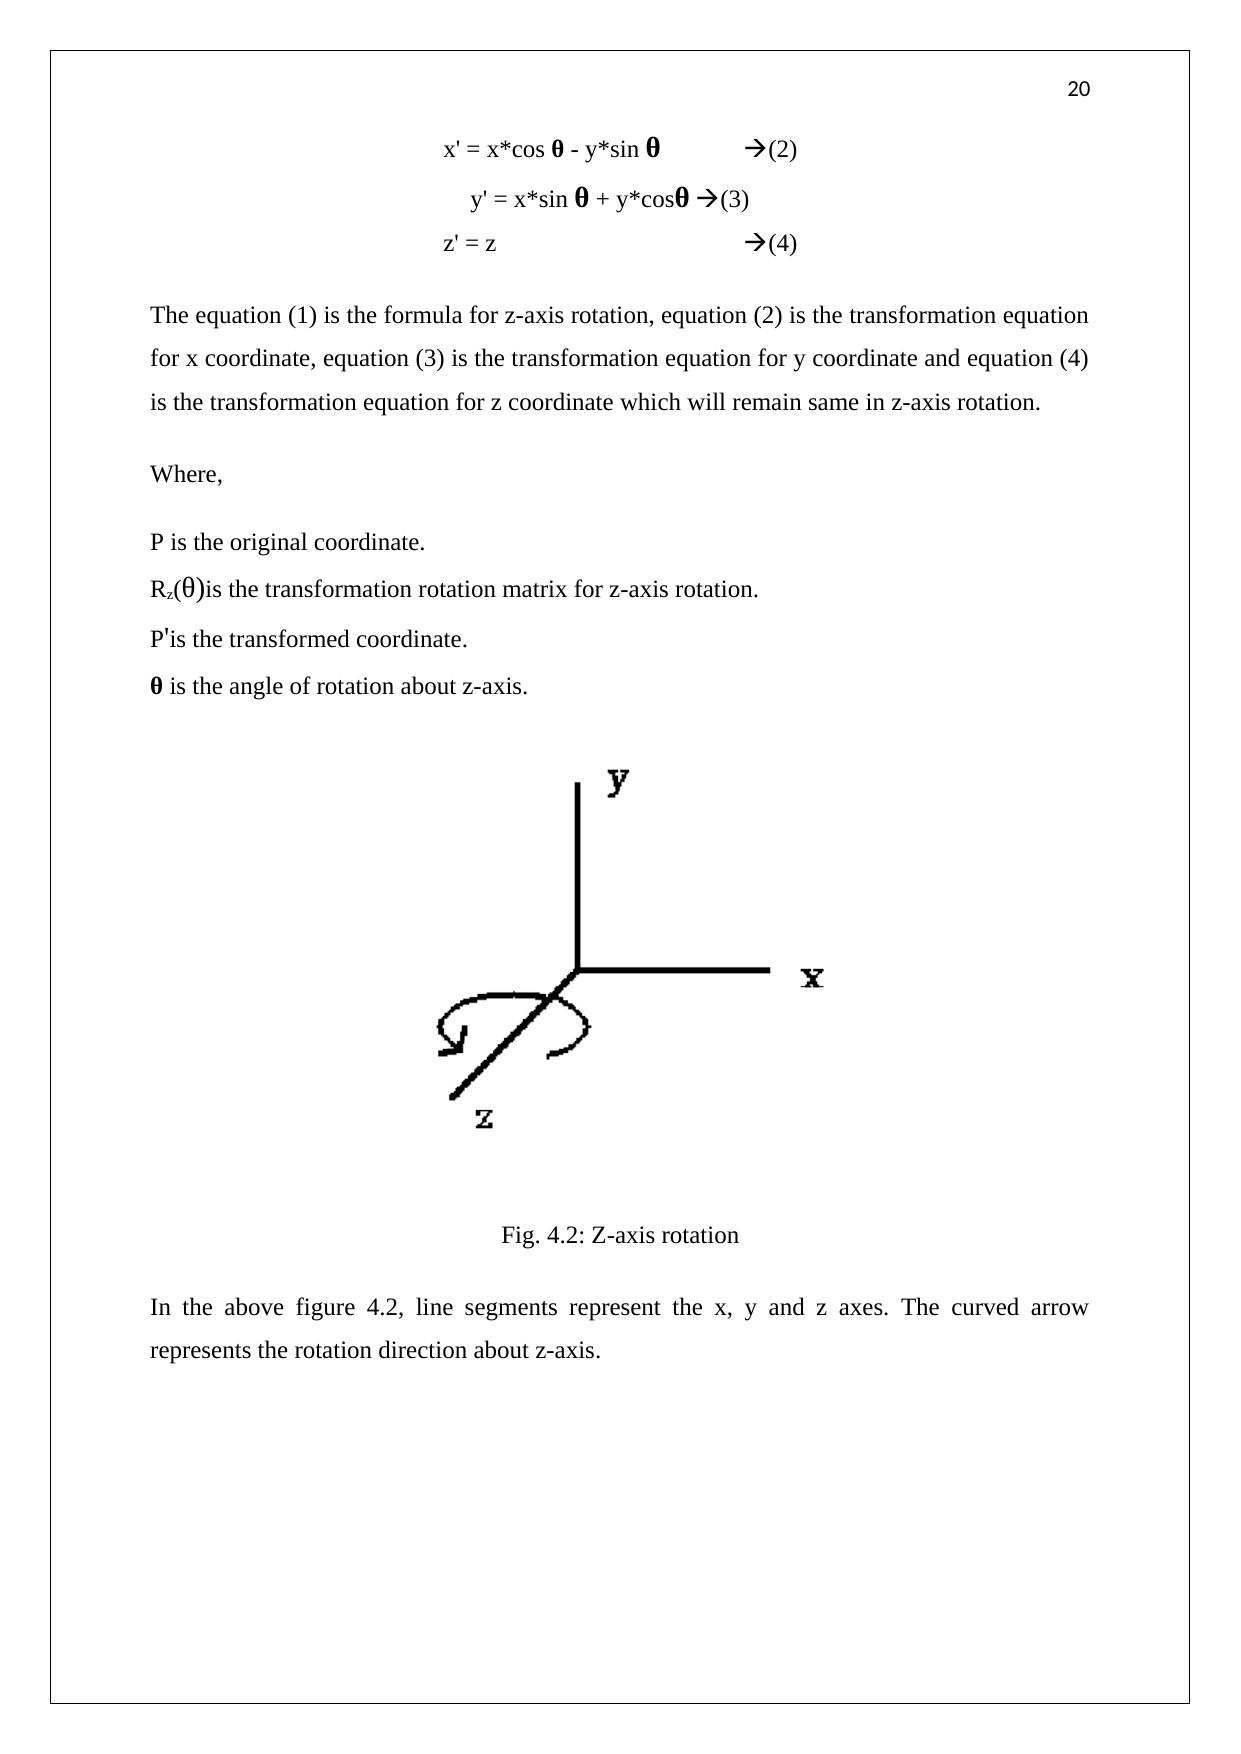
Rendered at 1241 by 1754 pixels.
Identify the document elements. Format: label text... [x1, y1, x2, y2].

text θ is the angle of rotation about z-axis. [150, 671, 1090, 699]
text P'is the transformed coordinate. [150, 620, 1090, 654]
text In the above figure 4.2, line segments represent the x, y and z axes. The curved arrow represents the rotation direction about z-axis. [150, 1321, 1090, 1364]
picture [399, 765, 853, 1132]
text The equation (1) is the formula for z-axis rotation, equation (2) is the transformation equation for x coordinate, equation (3) is the transformation equation for y coordinate and equation (4) is the transformation equation for z coordinate which will remain same in z-axis rotation. [150, 300, 1090, 415]
text P is the original coordinate. [150, 527, 1090, 556]
text Fig. 4.2: Z-axis rotation [150, 1220, 1090, 1249]
text Rz(θ)is the transformation rotation matrix for z-axis rotation. [150, 570, 1090, 604]
text Where, [150, 459, 1090, 488]
text x' = x*cos θ - y*sin θ (2) y' = x*sin θ + y*cosθ (3) z' = z (4) [150, 130, 1090, 257]
